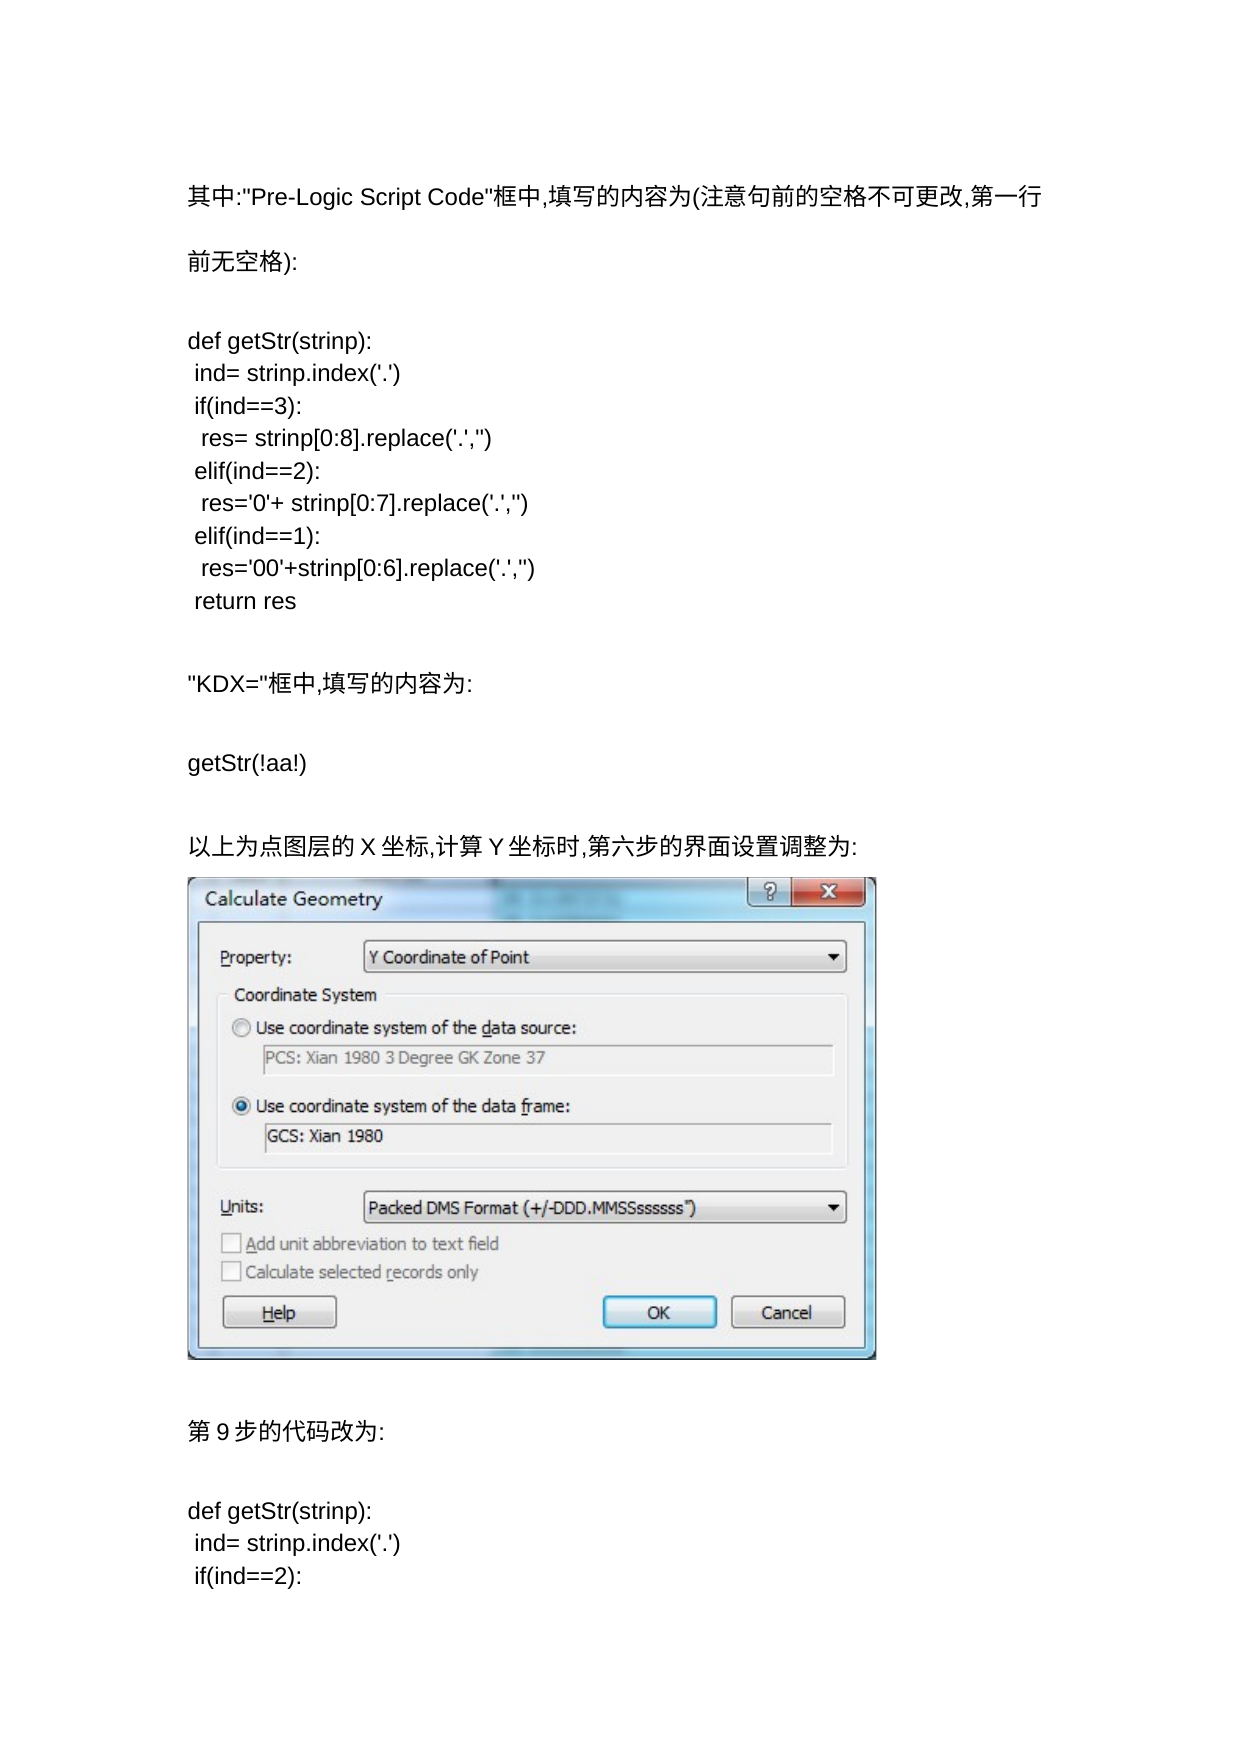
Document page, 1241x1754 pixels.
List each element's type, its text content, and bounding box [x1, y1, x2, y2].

text res= strinp[0:8].replace('.','') [187, 422, 1053, 454]
text 以上为点图层的X坐标,计算Y坐标时,第六步的界面设置调整为: [187, 812, 1053, 877]
text res='00'+strinp[0:6].replace('.','') [187, 552, 1053, 584]
text def getStr(strinp): [187, 324, 1053, 357]
text res='0'+ strinp[0:7].replace('.','') [187, 487, 1053, 519]
text if(ind==2): [187, 1559, 1053, 1592]
text def getStr(strinp): [187, 1494, 1053, 1527]
picture [187, 877, 877, 1360]
text 其中:"Pre-Logic Script Code"框中,填写的内容为(注意句前的空格不可更改,第一行前无空格): [187, 162, 1053, 292]
text ind= strinp.index('.') [187, 357, 1053, 389]
text if(ind==3): [187, 389, 1053, 422]
text ind= strinp.index('.') [187, 1527, 1053, 1559]
text return res [187, 584, 1053, 617]
text getStr(!aa!) [187, 747, 1053, 779]
text elif(ind==1): [187, 519, 1053, 552]
text 第9步的代码改为: [187, 1397, 1053, 1462]
text "KDX="框中,填写的内容为: [187, 649, 1053, 714]
text elif(ind==2): [187, 454, 1053, 487]
